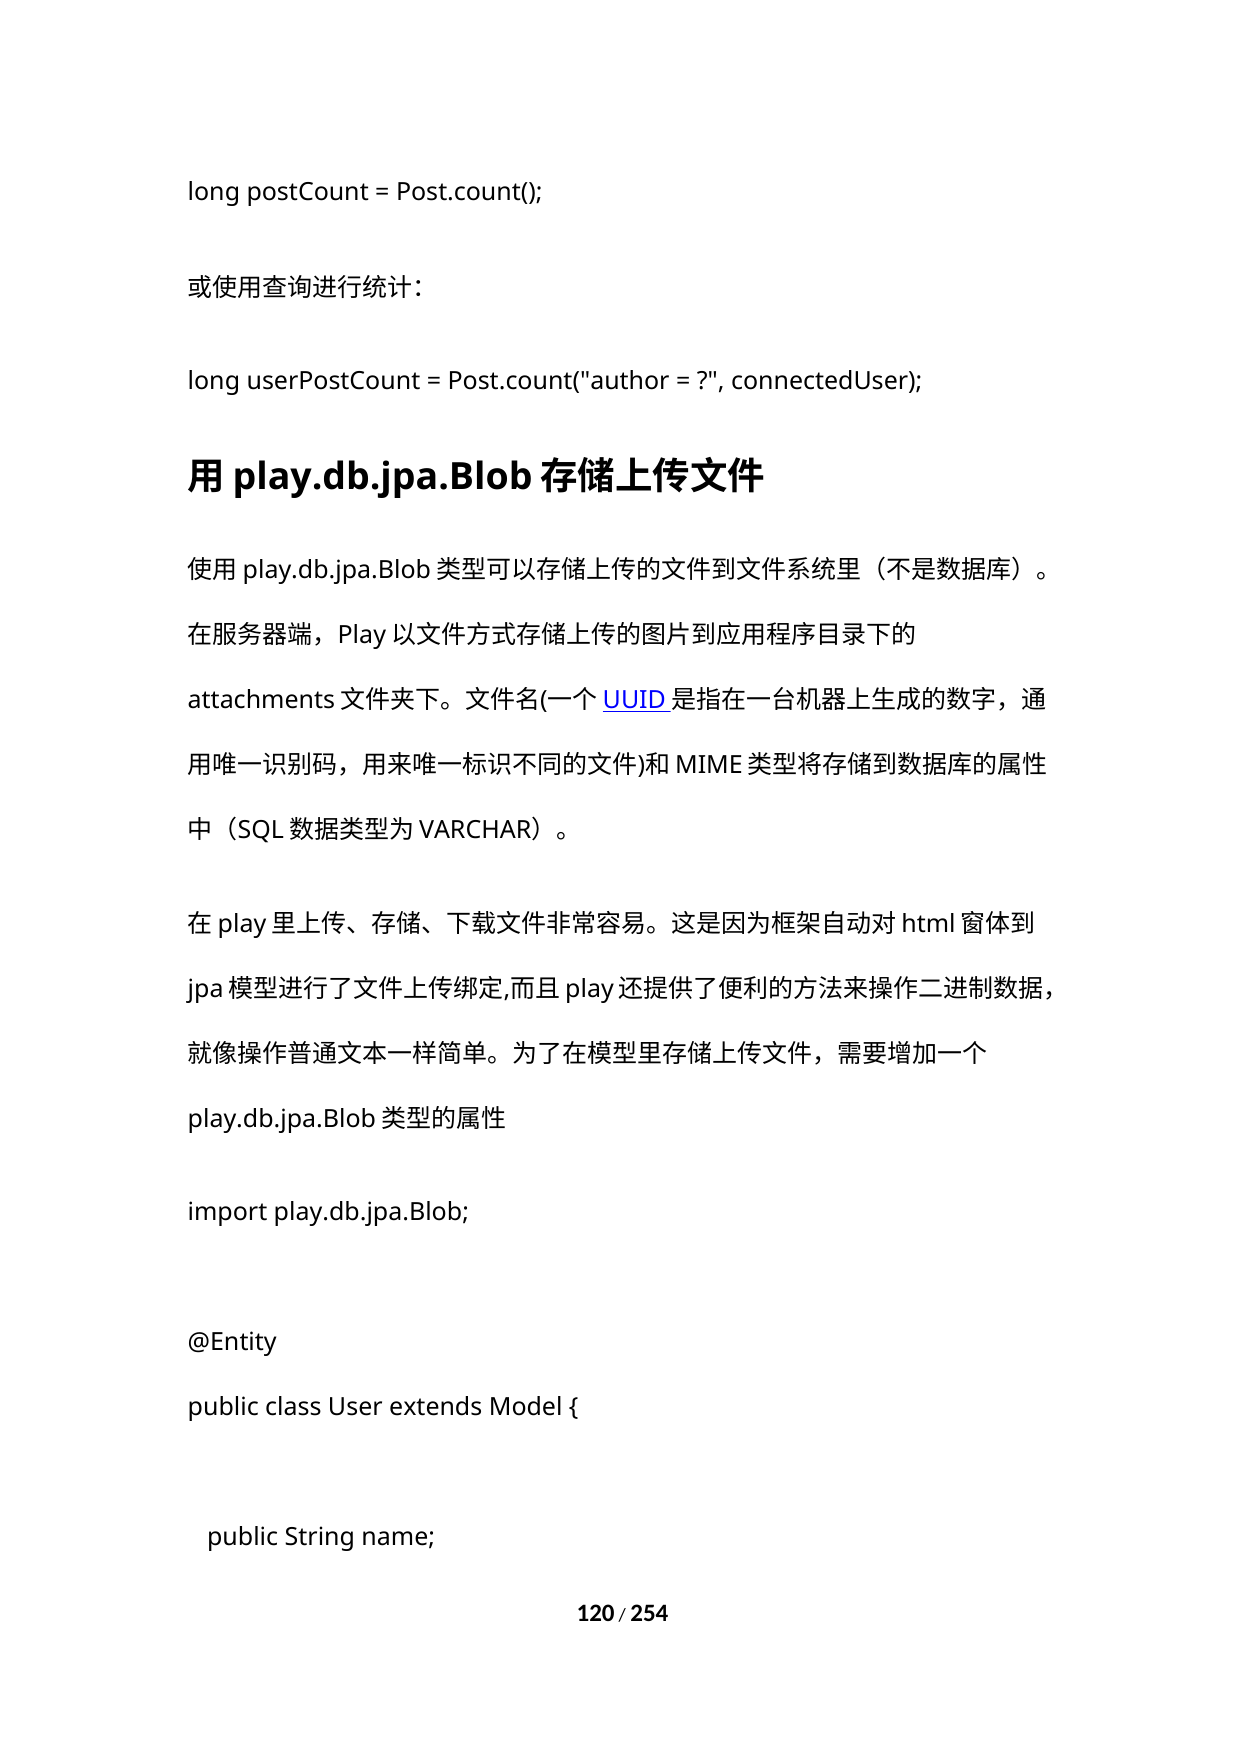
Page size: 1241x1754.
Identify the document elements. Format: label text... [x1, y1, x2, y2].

text import play.db.jpa.Blob; [187, 1178, 1053, 1243]
text public String name; [187, 1503, 1053, 1568]
text long postCount = Post.count(); [187, 158, 1053, 223]
text 或使用查询进行统计： [187, 253, 1053, 318]
text @Entity [187, 1308, 1053, 1373]
text long userPostCount = Post.count("author = ?", connectedUser); [187, 347, 1053, 412]
text public class User extends Model { [187, 1373, 1053, 1438]
text 使用play.db.jpa.Blob类型可以存储上传的文件到文件系统里（不是数据库）。在服务器端，Play以文件方式存储上传的图片到应用程序目录下的attachments文件夹下。文件名(一个UUID是指在一台机器上生成的数字，通用唯一识别码，用来唯一标识不同的文件)和MIME类型将存储到数据库的属性中（SQL数据类型为VARCHAR）。 [187, 535, 1053, 860]
subtitle 用play.db.jpa.Blob存储上传文件 [187, 441, 1053, 506]
text 在play里上传、存储、下载文件非常容易。这是因为框架自动对html窗体到jpa模型进行了文件上传绑定,而且play还提供了便利的方法来操作二进制数据，就像操作普通文本一样简单。为了在模型里存储上传文件，需要增加一个play.db.jpa.Blob类型的属性 [187, 889, 1053, 1149]
